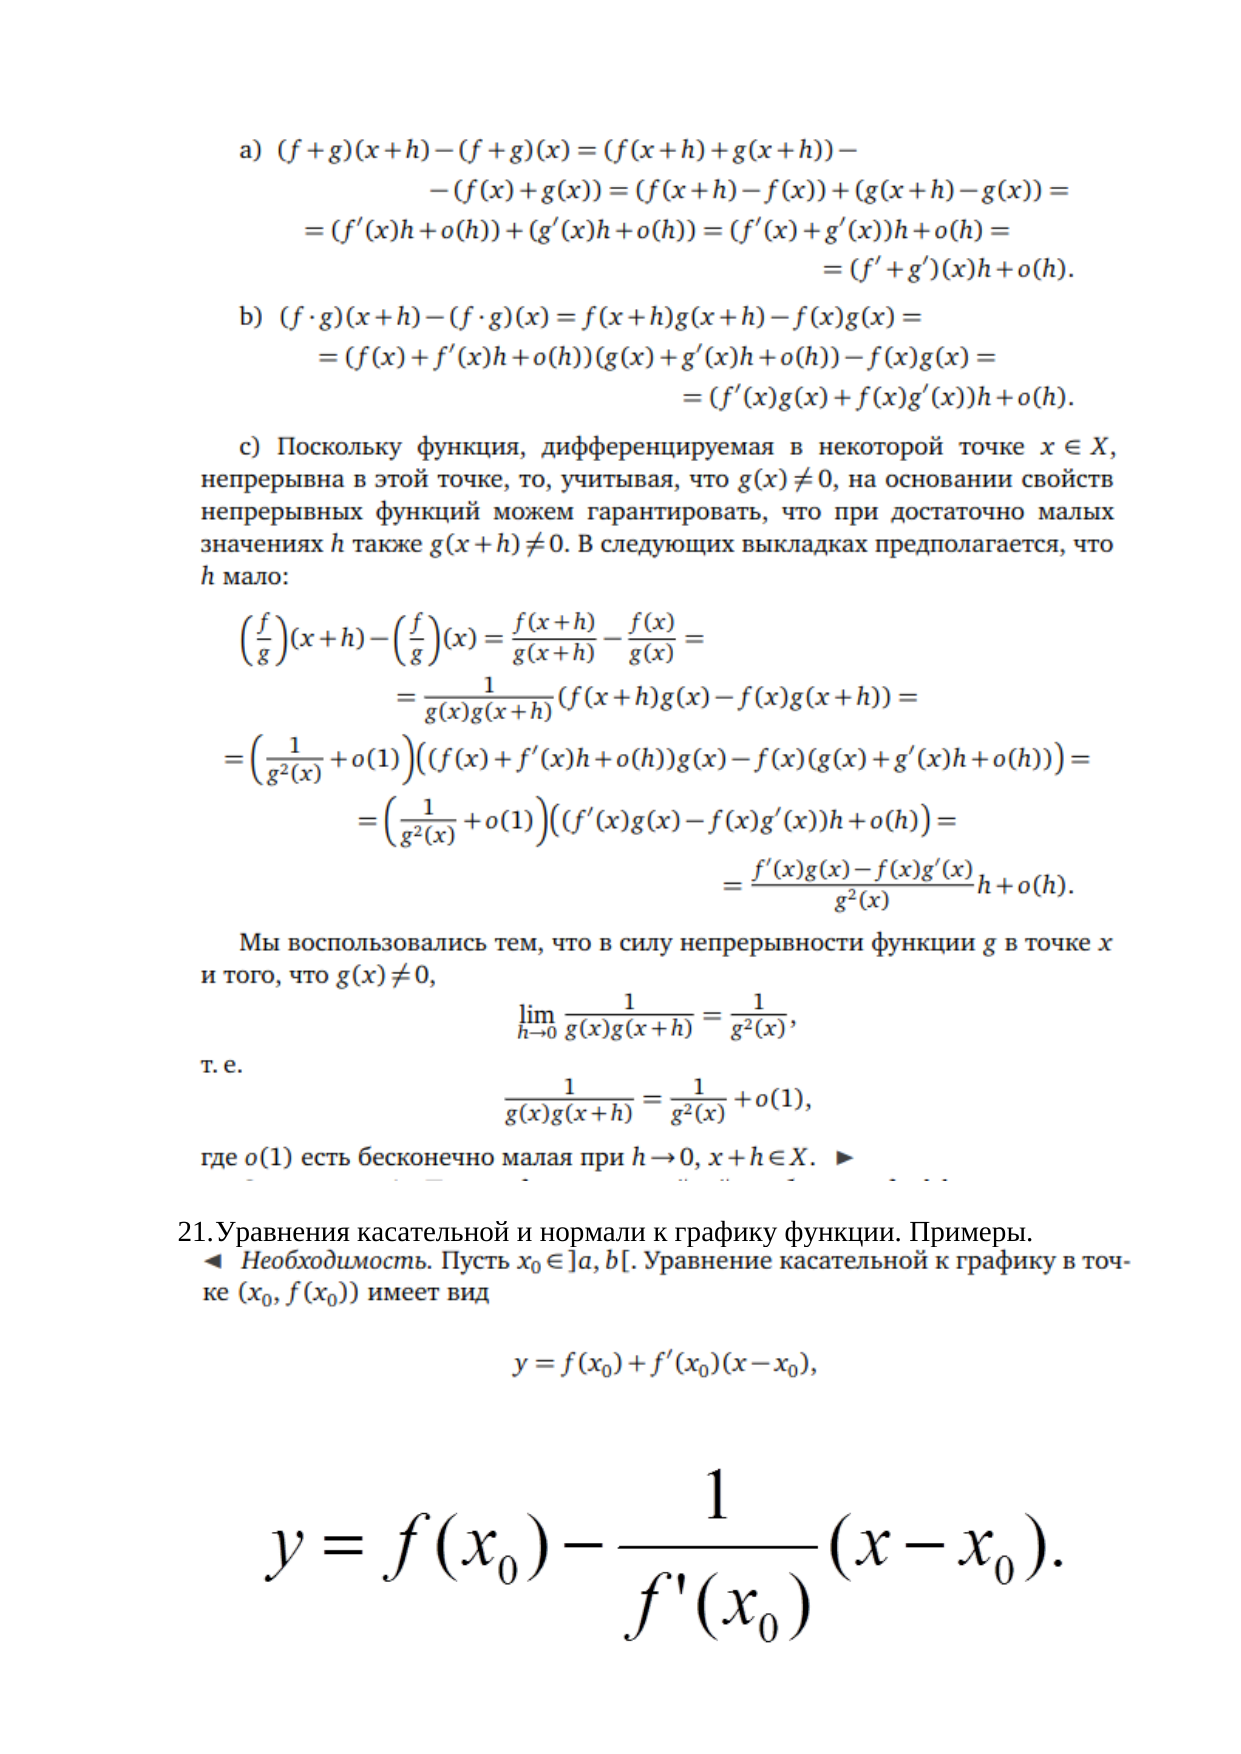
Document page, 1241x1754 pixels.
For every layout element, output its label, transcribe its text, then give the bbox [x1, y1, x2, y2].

picture [253, 1447, 1075, 1659]
picture [177, 118, 1152, 1181]
picture [192, 1247, 1137, 1420]
list Уравнения касательной и нормали к графику функции. Примеры. [177, 1214, 1152, 1248]
